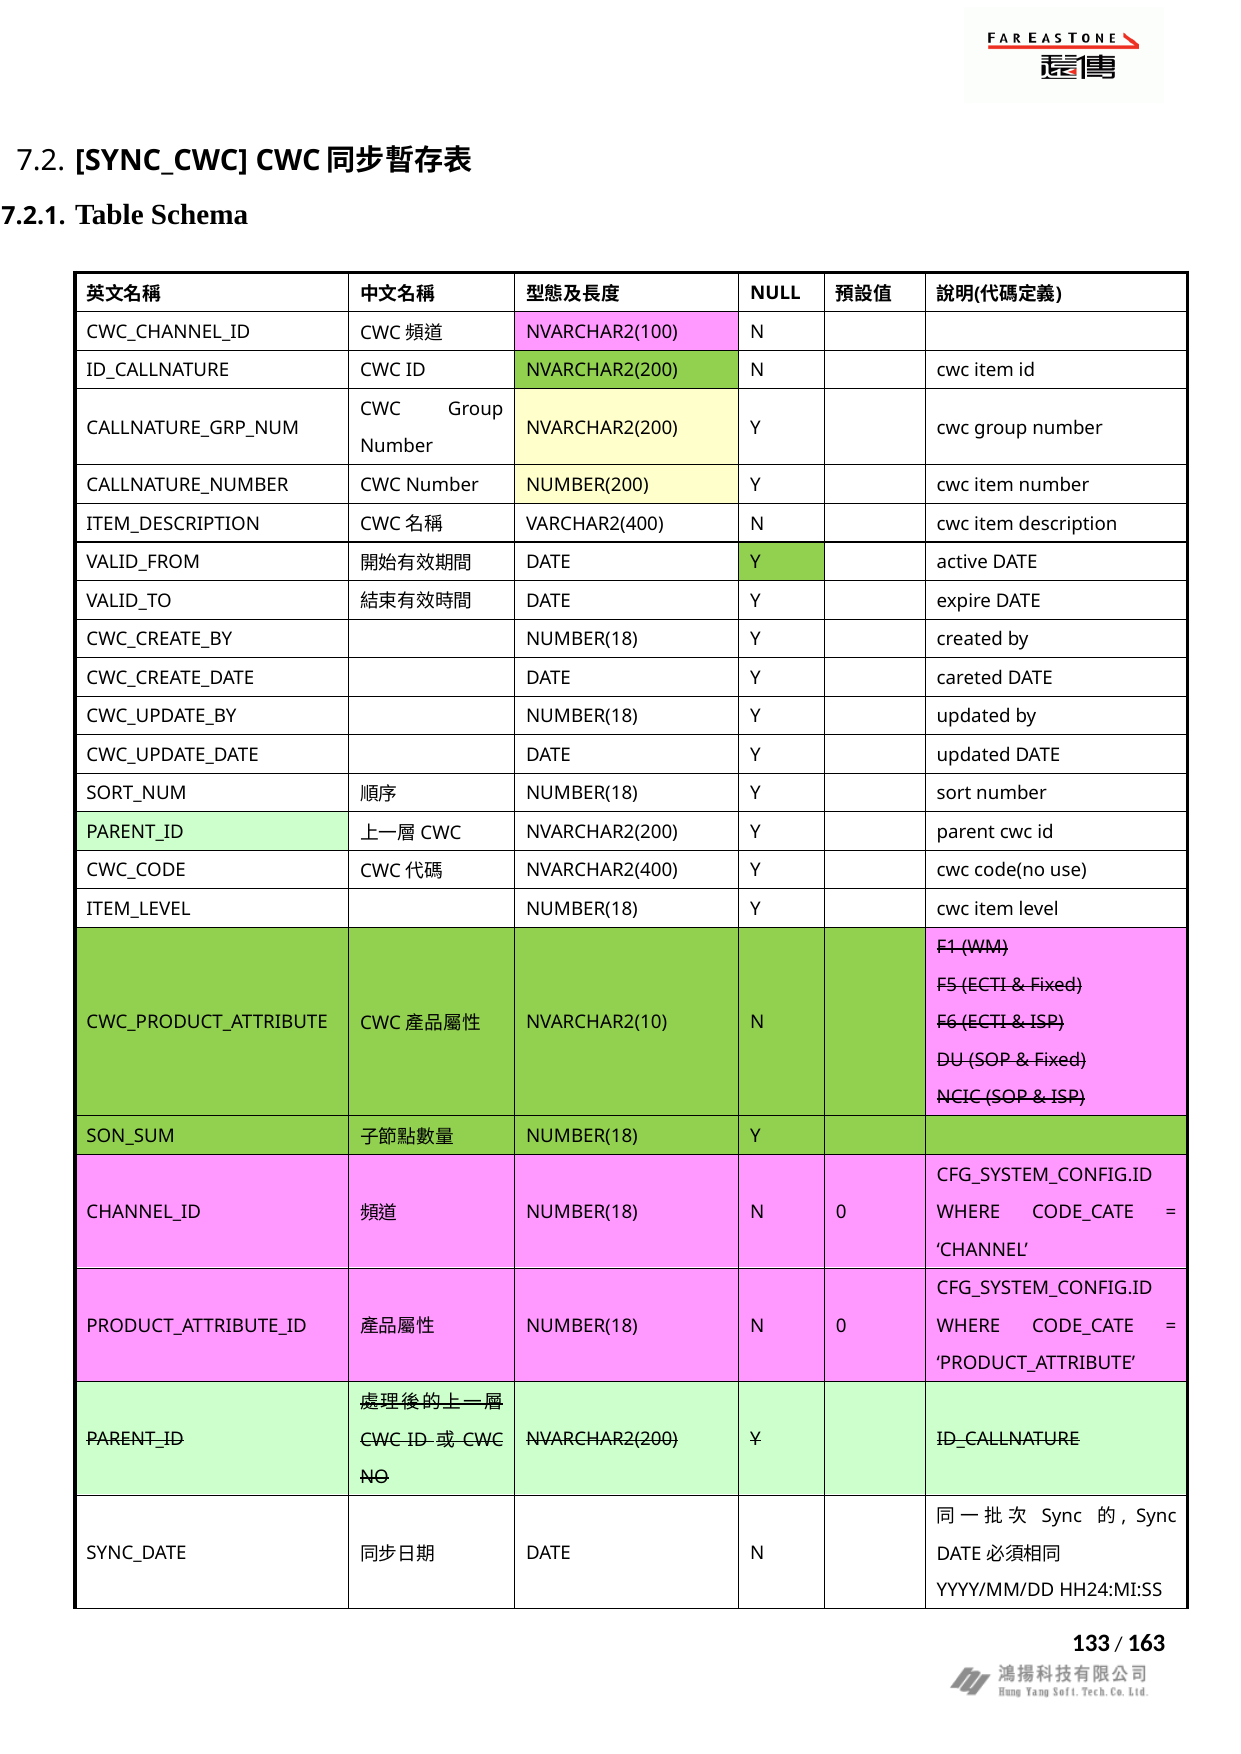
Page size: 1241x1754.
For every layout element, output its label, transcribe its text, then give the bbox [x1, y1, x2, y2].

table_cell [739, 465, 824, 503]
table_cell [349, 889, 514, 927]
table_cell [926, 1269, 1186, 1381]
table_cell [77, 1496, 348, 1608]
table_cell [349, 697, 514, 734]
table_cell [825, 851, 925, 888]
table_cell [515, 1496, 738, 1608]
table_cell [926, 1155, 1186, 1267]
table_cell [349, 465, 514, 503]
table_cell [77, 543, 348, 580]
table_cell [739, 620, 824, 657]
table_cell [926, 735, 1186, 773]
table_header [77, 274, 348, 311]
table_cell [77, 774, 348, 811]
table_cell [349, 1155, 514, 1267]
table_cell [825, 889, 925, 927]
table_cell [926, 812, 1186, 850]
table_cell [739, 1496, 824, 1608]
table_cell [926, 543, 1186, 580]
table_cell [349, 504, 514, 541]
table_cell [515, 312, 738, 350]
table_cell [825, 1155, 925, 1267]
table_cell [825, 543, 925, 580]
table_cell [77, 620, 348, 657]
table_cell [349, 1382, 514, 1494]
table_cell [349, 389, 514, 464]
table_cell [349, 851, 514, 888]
picture [963, 7, 1164, 103]
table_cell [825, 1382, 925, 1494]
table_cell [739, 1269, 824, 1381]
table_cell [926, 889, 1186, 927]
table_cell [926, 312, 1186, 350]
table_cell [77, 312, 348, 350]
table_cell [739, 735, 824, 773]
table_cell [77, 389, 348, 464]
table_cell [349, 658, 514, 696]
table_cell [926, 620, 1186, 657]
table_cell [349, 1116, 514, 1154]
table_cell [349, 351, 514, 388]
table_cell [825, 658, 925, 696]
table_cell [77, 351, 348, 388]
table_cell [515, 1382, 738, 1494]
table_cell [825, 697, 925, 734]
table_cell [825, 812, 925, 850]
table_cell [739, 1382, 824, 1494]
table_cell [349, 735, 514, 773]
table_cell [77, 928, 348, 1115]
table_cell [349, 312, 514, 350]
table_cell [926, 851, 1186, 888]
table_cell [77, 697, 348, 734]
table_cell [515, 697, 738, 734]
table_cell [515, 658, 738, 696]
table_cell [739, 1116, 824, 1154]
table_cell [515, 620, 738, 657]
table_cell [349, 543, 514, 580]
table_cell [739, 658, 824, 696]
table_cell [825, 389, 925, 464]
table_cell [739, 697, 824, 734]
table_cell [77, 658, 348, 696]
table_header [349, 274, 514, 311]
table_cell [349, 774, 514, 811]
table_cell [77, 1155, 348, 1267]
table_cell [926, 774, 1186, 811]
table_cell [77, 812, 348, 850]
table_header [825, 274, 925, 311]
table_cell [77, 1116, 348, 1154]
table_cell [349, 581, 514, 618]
text [SYNC_CWC] CWC同步暫存表 [16, 121, 1140, 196]
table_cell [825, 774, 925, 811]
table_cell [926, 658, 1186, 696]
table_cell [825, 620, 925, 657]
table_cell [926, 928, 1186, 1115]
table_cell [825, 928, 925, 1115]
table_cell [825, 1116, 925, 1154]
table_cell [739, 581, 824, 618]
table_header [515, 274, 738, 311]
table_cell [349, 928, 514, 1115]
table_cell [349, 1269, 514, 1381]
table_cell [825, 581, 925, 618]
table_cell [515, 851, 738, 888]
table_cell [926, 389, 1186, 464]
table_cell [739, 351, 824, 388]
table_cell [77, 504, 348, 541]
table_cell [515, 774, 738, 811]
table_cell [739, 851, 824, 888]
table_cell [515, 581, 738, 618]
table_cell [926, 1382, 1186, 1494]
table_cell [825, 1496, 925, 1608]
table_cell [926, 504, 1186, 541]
picture [944, 1655, 1154, 1703]
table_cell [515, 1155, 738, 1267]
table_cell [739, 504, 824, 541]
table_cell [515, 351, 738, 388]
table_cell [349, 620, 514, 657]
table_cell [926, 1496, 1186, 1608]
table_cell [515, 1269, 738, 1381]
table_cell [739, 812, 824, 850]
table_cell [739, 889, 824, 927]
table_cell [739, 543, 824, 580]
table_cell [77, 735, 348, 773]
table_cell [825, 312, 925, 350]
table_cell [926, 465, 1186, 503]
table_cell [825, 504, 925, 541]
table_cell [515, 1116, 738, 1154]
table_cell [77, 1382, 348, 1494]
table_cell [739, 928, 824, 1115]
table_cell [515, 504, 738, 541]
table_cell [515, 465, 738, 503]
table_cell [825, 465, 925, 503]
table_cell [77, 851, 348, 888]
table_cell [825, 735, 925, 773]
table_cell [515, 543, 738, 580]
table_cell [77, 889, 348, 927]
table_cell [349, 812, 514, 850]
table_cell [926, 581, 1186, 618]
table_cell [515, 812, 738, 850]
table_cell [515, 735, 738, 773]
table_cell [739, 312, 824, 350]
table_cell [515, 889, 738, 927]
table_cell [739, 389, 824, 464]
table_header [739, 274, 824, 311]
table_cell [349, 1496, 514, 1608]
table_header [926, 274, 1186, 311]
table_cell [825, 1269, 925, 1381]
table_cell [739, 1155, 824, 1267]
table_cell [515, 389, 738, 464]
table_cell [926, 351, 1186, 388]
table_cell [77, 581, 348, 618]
text Table Schema [1, 196, 1140, 233]
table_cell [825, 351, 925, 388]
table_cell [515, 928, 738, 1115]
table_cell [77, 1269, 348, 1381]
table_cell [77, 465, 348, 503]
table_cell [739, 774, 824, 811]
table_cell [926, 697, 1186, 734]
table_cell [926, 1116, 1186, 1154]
